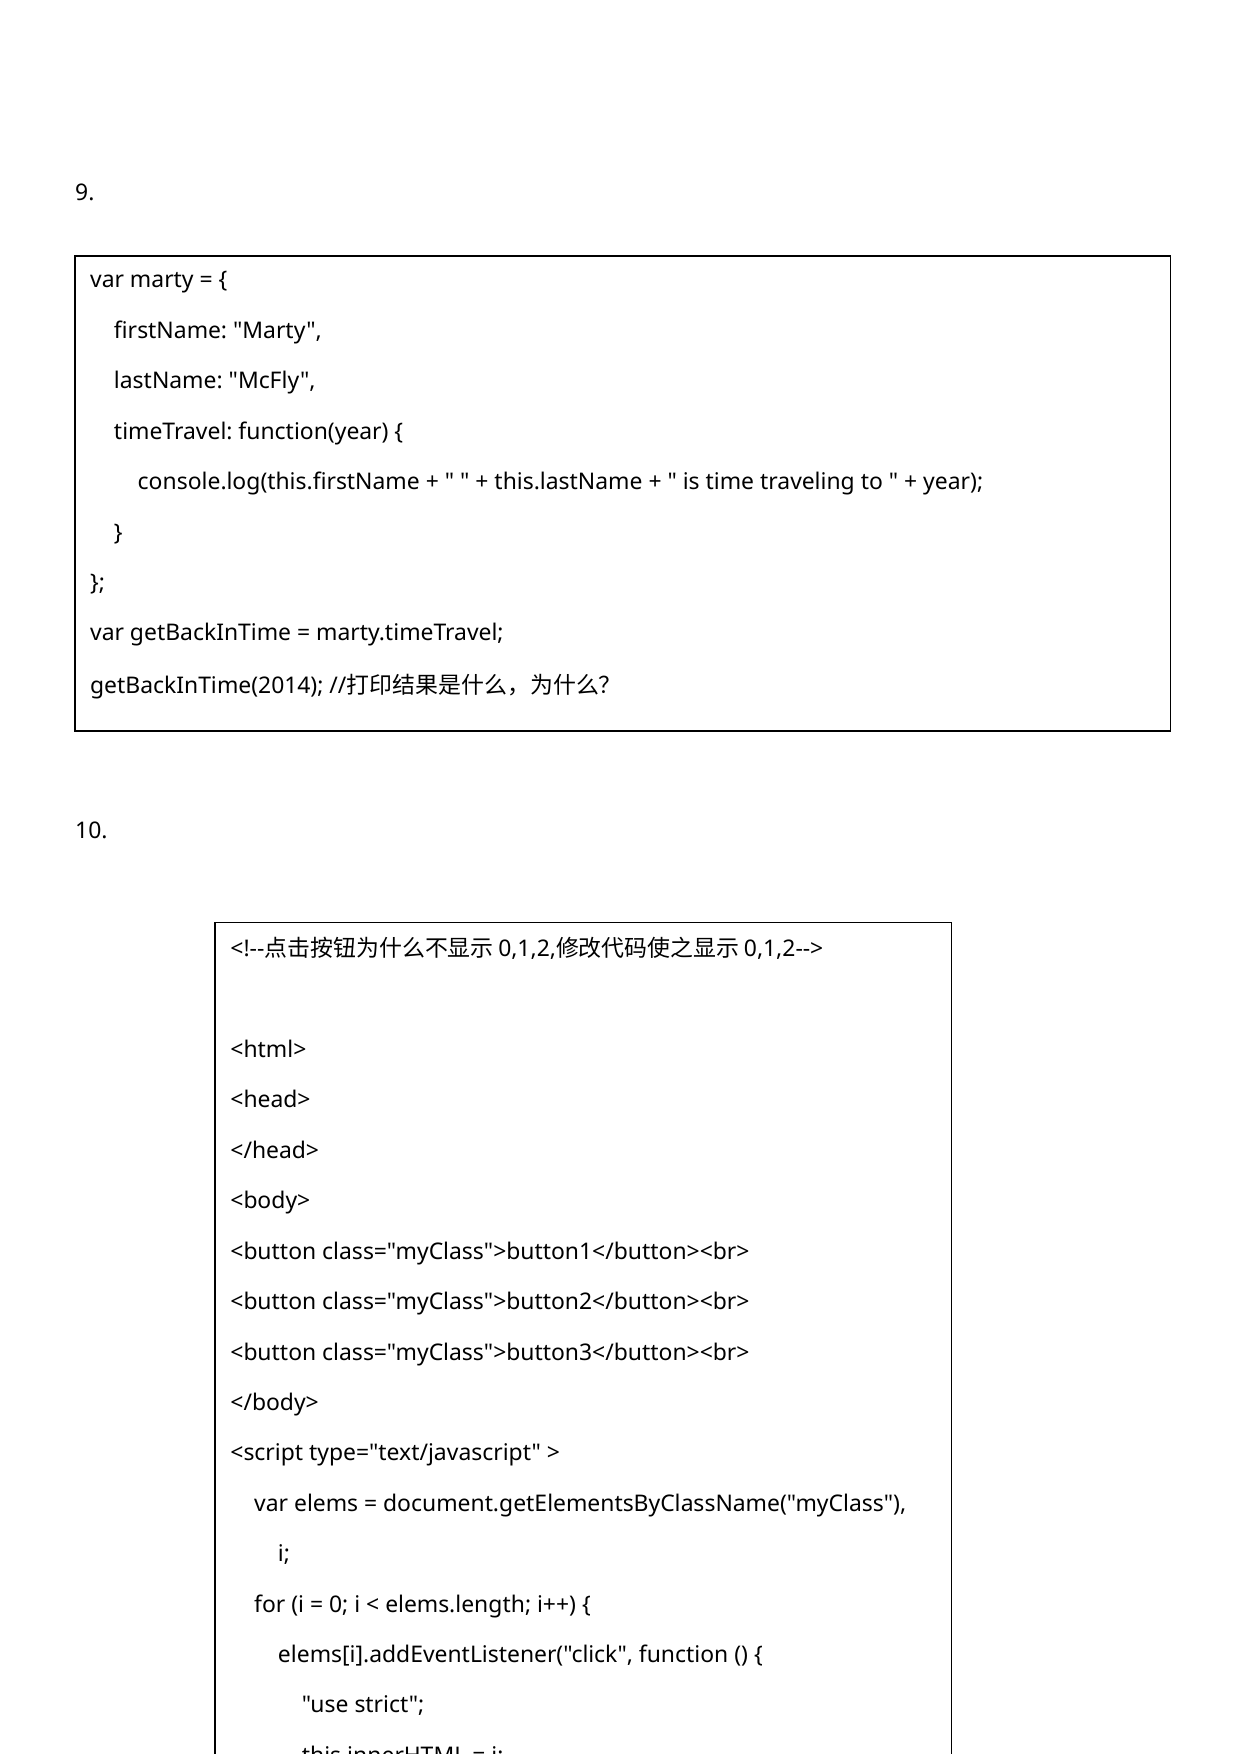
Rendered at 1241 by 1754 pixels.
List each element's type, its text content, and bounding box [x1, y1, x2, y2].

text 9. [75, 176, 1165, 207]
text 10. [75, 814, 1165, 845]
